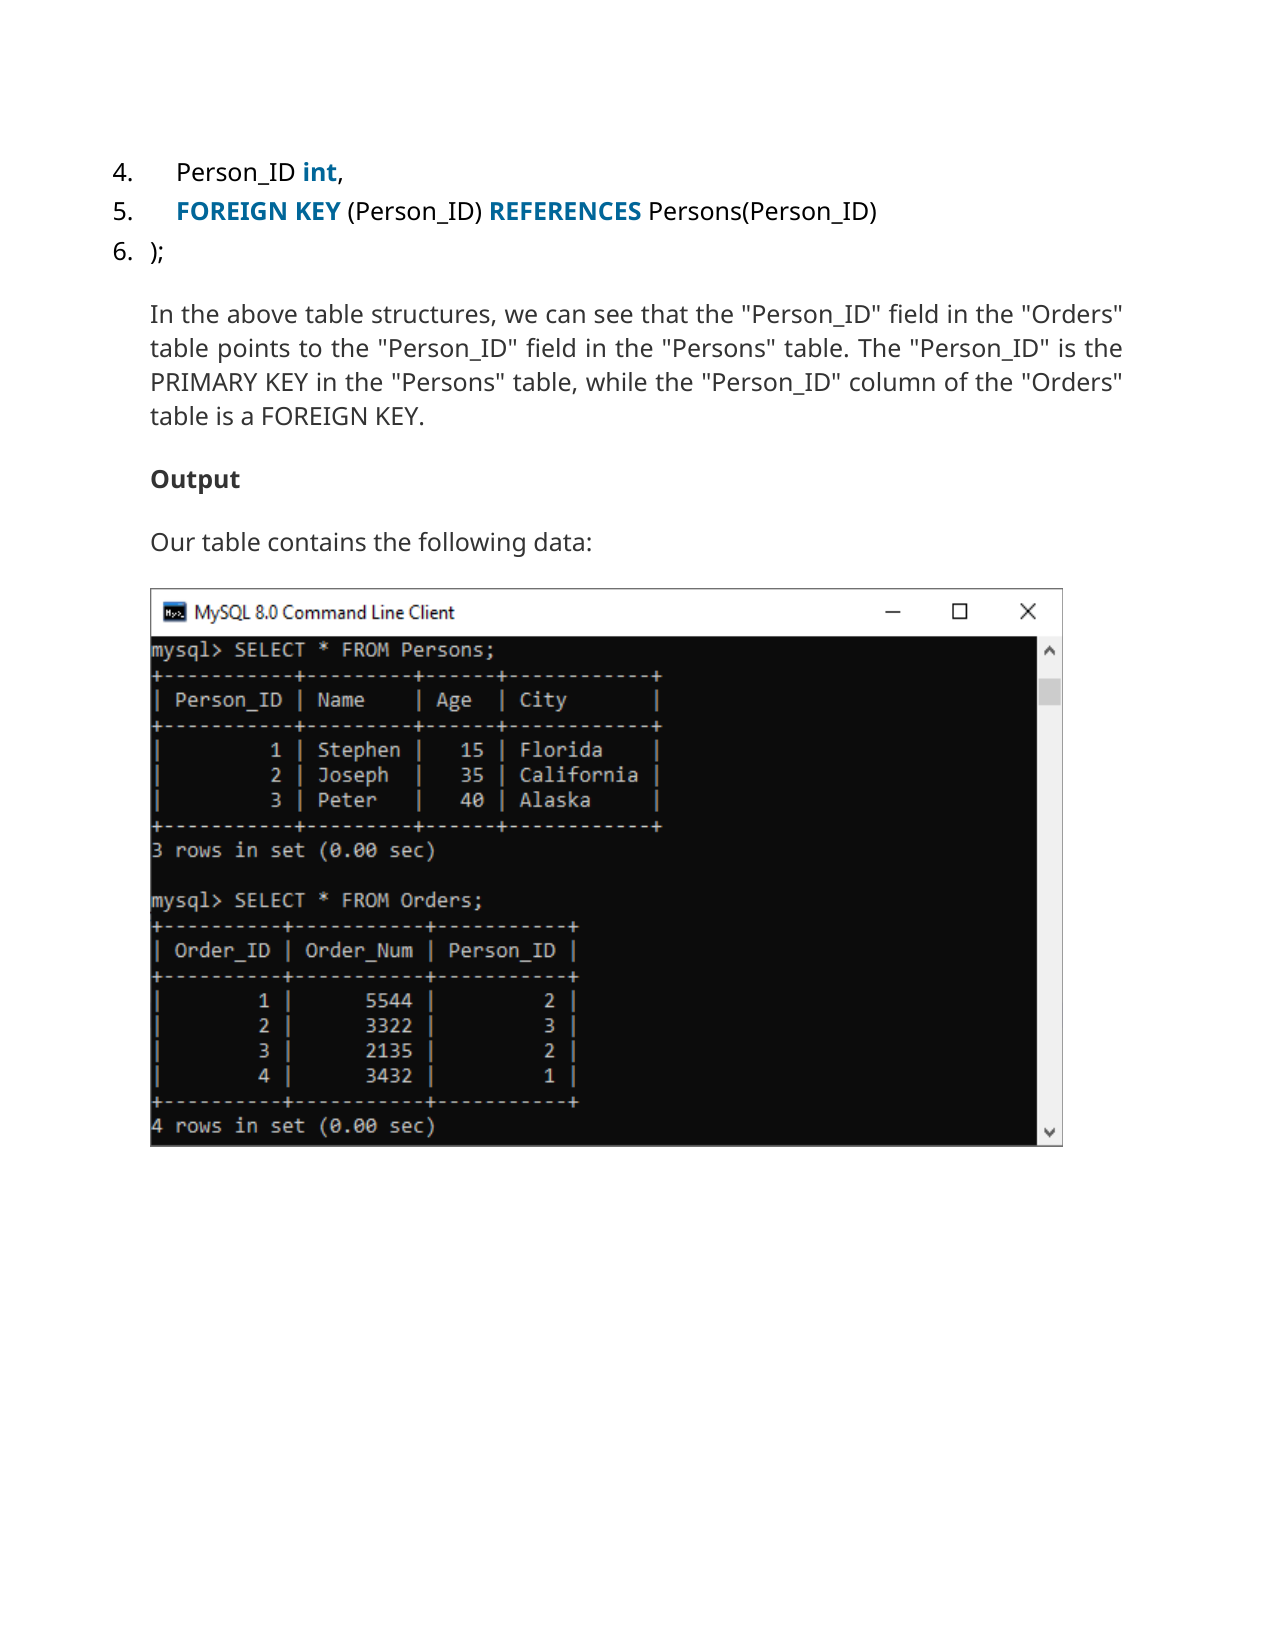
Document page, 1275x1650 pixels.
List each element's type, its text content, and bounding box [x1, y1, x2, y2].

text Output [150, 462, 1125, 496]
list ); [112, 228, 1125, 267]
picture [150, 588, 1063, 1147]
text Our table contains the following data: [150, 525, 1125, 559]
list FOREIGN KEY (Person_ID) REFERENCES Persons(Person_ID) [112, 189, 1125, 228]
text In the above table structures, we can see that the "Person_ID" field in the "Orders" table points to the "Person_ID" field in the "Persons" table. The "Person_ID" is the PRIMARY KEY in the "Persons" table, while the "Person_ID" column of the "Orders" table is a FOREIGN KEY. [150, 296, 1125, 433]
list Person_ID int, [112, 150, 1125, 189]
